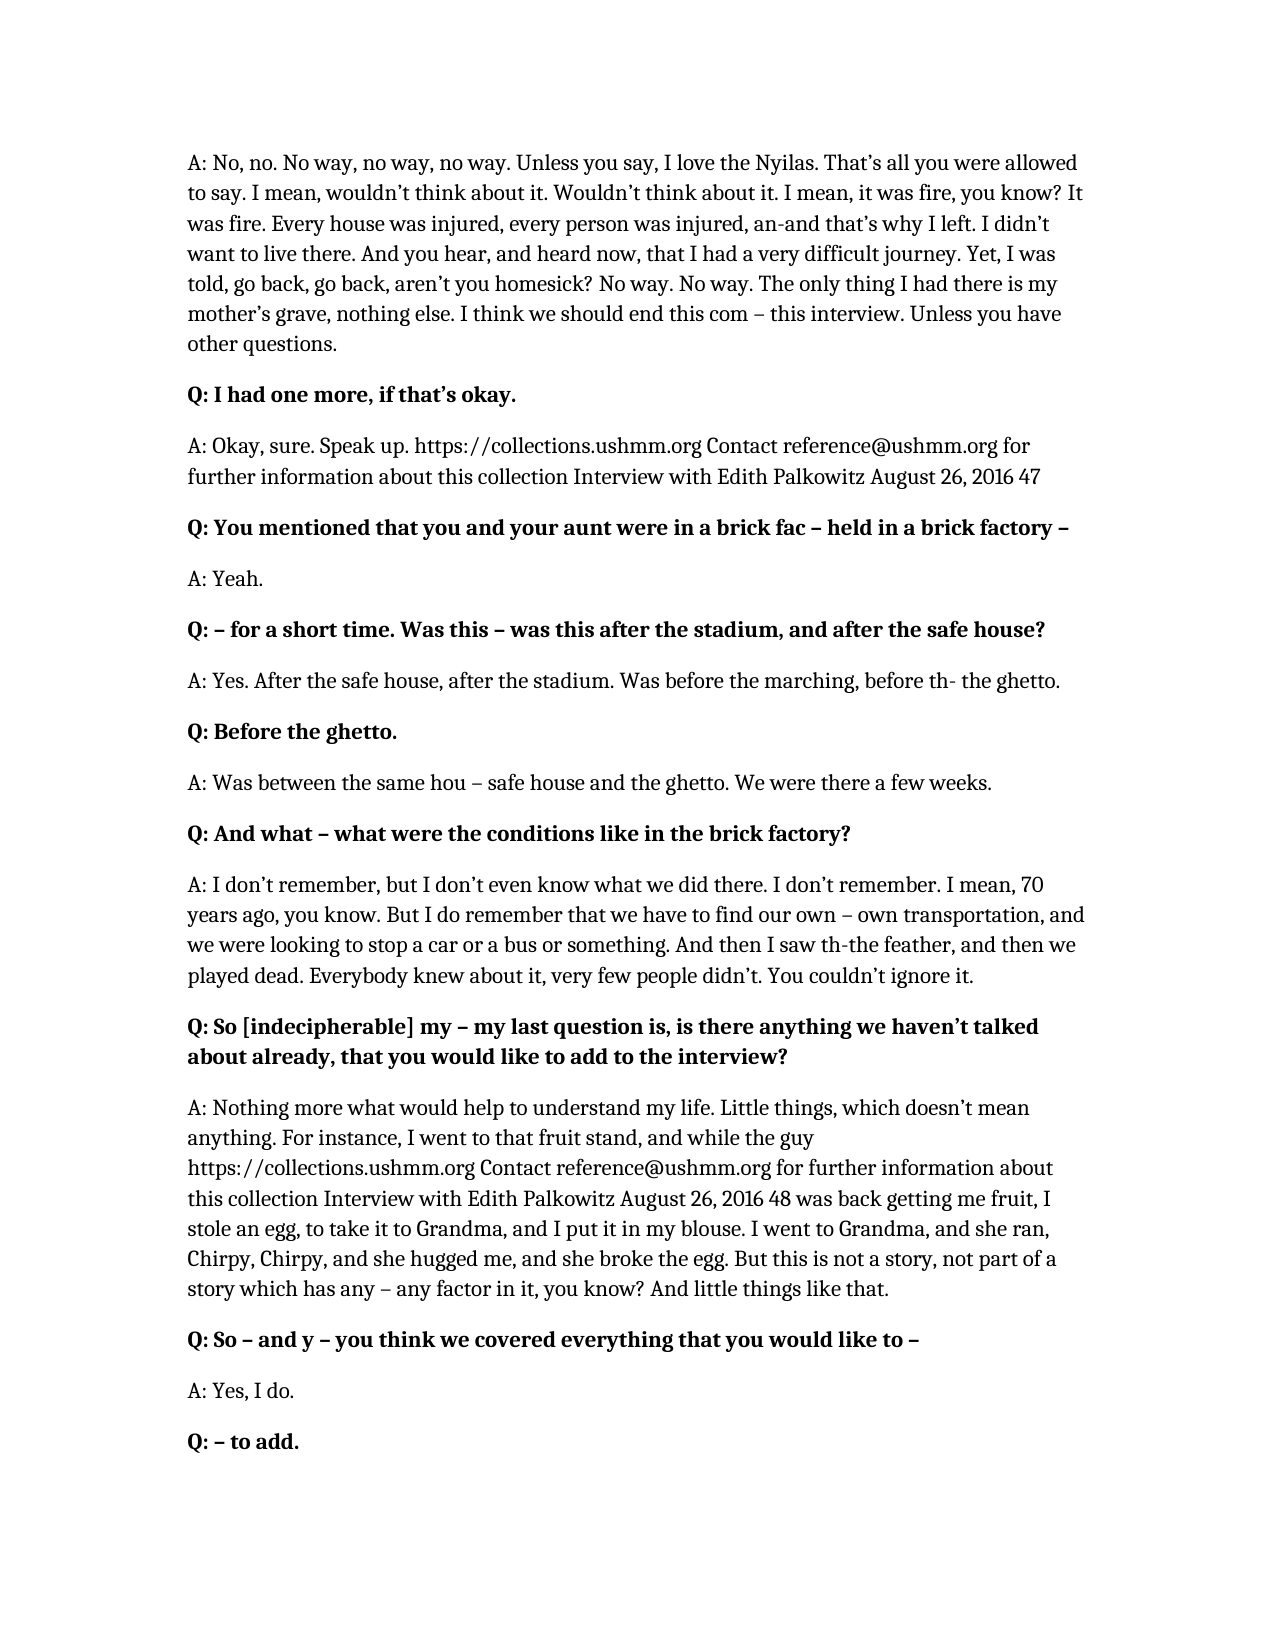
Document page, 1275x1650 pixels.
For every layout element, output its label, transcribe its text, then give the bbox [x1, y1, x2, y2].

text A: Was between the same hou – safe house and the ghetto. We were there a few weeks. [187, 770, 1087, 796]
text Q: You mentioned that you and your aunt were in a brick fac – held in a brick factory – [187, 514, 1087, 541]
text Q: So [indecipherable] my – my last question is, is there anything we haven’t talked about already, that you would like to add to the interview? [187, 1013, 1087, 1070]
text Q: – to add. [187, 1429, 1087, 1456]
text A: Nothing more what would help to understand my life. Little things, which doesn’t mean anything. For instance, I went to that fruit stand, and while the guy https://collections.ushmm.org Contact reference@ushmm.org for further information about this collection Interview with Edith Palkowitz August 26, 2016 48 was back getting me fruit, I stole an egg, to take it to Grandma, and I put it in my blouse. I went to Grandma, and she ran, Chirpy, Chirpy, and she hugged me, and she broke the egg. But this is not a story, not part of a story which has any – any factor in it, you know? And little things like that. [187, 1095, 1087, 1302]
text A: I don’t remember, but I don’t even know what we did there. I don’t remember. I mean, 70 years ago, you know. But I do remember that we have to find our own – own transportation, and we were looking to stop a car or a bus or something. And then I saw th-the feather, and then we played dead. Everybody knew about it, very few people didn’t. You couldn’t ignore it. [187, 872, 1087, 989]
text A: Yes, I do. [187, 1378, 1087, 1404]
text A: No, no. No way, no way, no way. Unless you say, I love the Nyilas. That’s all you were allowed to say. I mean, wouldn’t think about it. Wouldn’t think about it. I mean, it was fire, you know? It was fire. Every house was injured, every person was injured, an-and that’s why I left. I didn’t want to live there. And you hear, and heard now, that I had a very difficult journey. Yet, I was told, go back, go back, aren’t you homesick? No way. No way. The only thing I had there is my mother’s grave, nothing else. I think we should end this com – this interview. Unless you have other questions. [187, 150, 1087, 358]
text Q: So – and y – you think we covered everything that you would like to – [187, 1327, 1087, 1353]
text Q: Before the ghetto. [187, 719, 1087, 745]
text A: Yes. After the safe house, after the stadium. Was before the marching, before th- the ghetto. [187, 668, 1087, 694]
text A: Okay, sure. Speak up. https://collections.ushmm.org Contact reference@ushmm.org for further information about this collection Interview with Edith Palkowitz August 26, 2016 47 [187, 433, 1087, 490]
text Q: And what – what were the conditions like in the brick factory? [187, 821, 1087, 847]
text Q: I had one more, if that’s okay. [187, 382, 1087, 409]
text Q: – for a short time. Was this – was this after the stadium, and after the safe house? [187, 617, 1087, 643]
text A: Yeah. [187, 566, 1087, 592]
